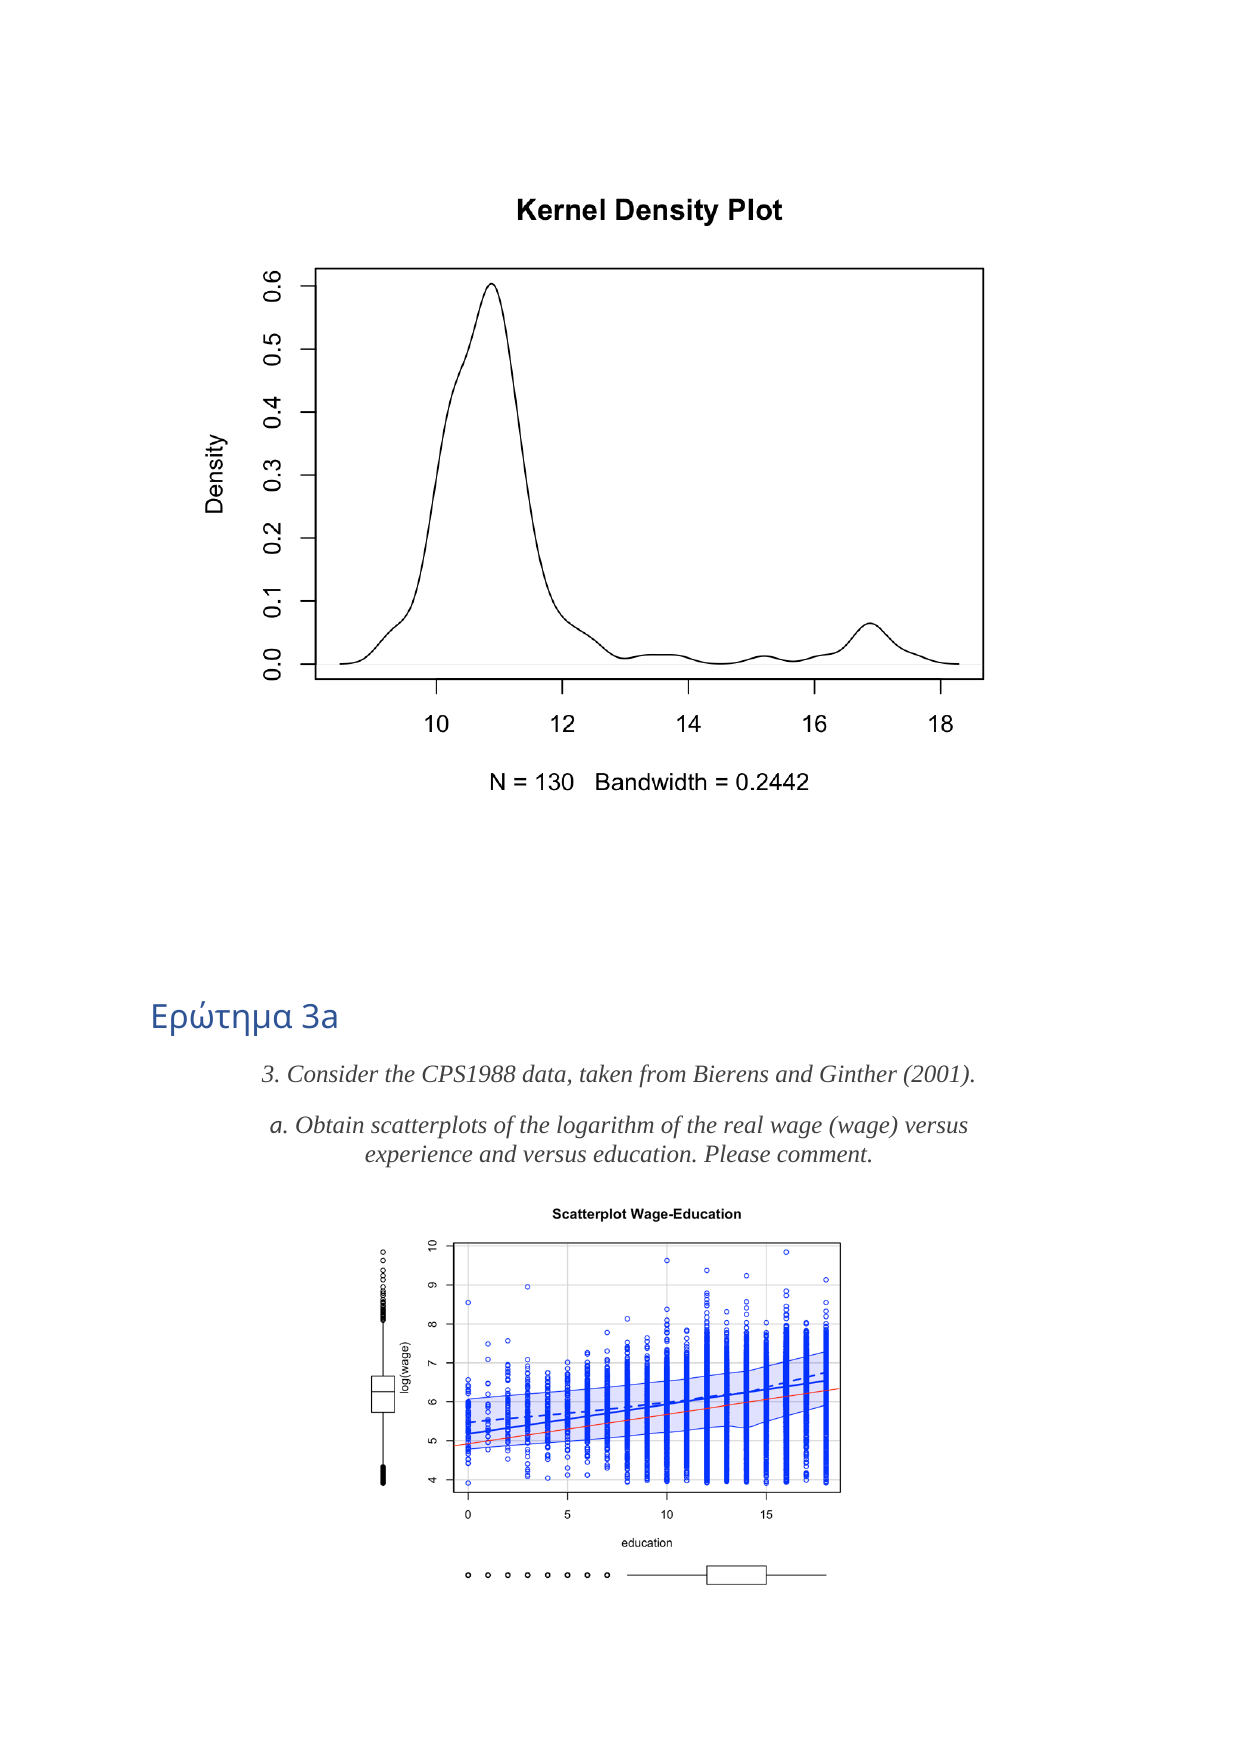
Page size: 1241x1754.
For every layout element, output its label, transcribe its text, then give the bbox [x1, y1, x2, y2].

picture [370, 1185, 870, 1585]
text 3. Consider the CPS1988 data, taken from Bierens and Ginther (2001). [240, 1059, 1000, 1088]
text a. Obtain scatterplots of the logarithm of the real wage (wage) versus experience and versus education. Please comment. [240, 1109, 1000, 1168]
picture [197, 150, 1044, 827]
subtitle Ερώτημα 3a [150, 993, 1090, 1038]
